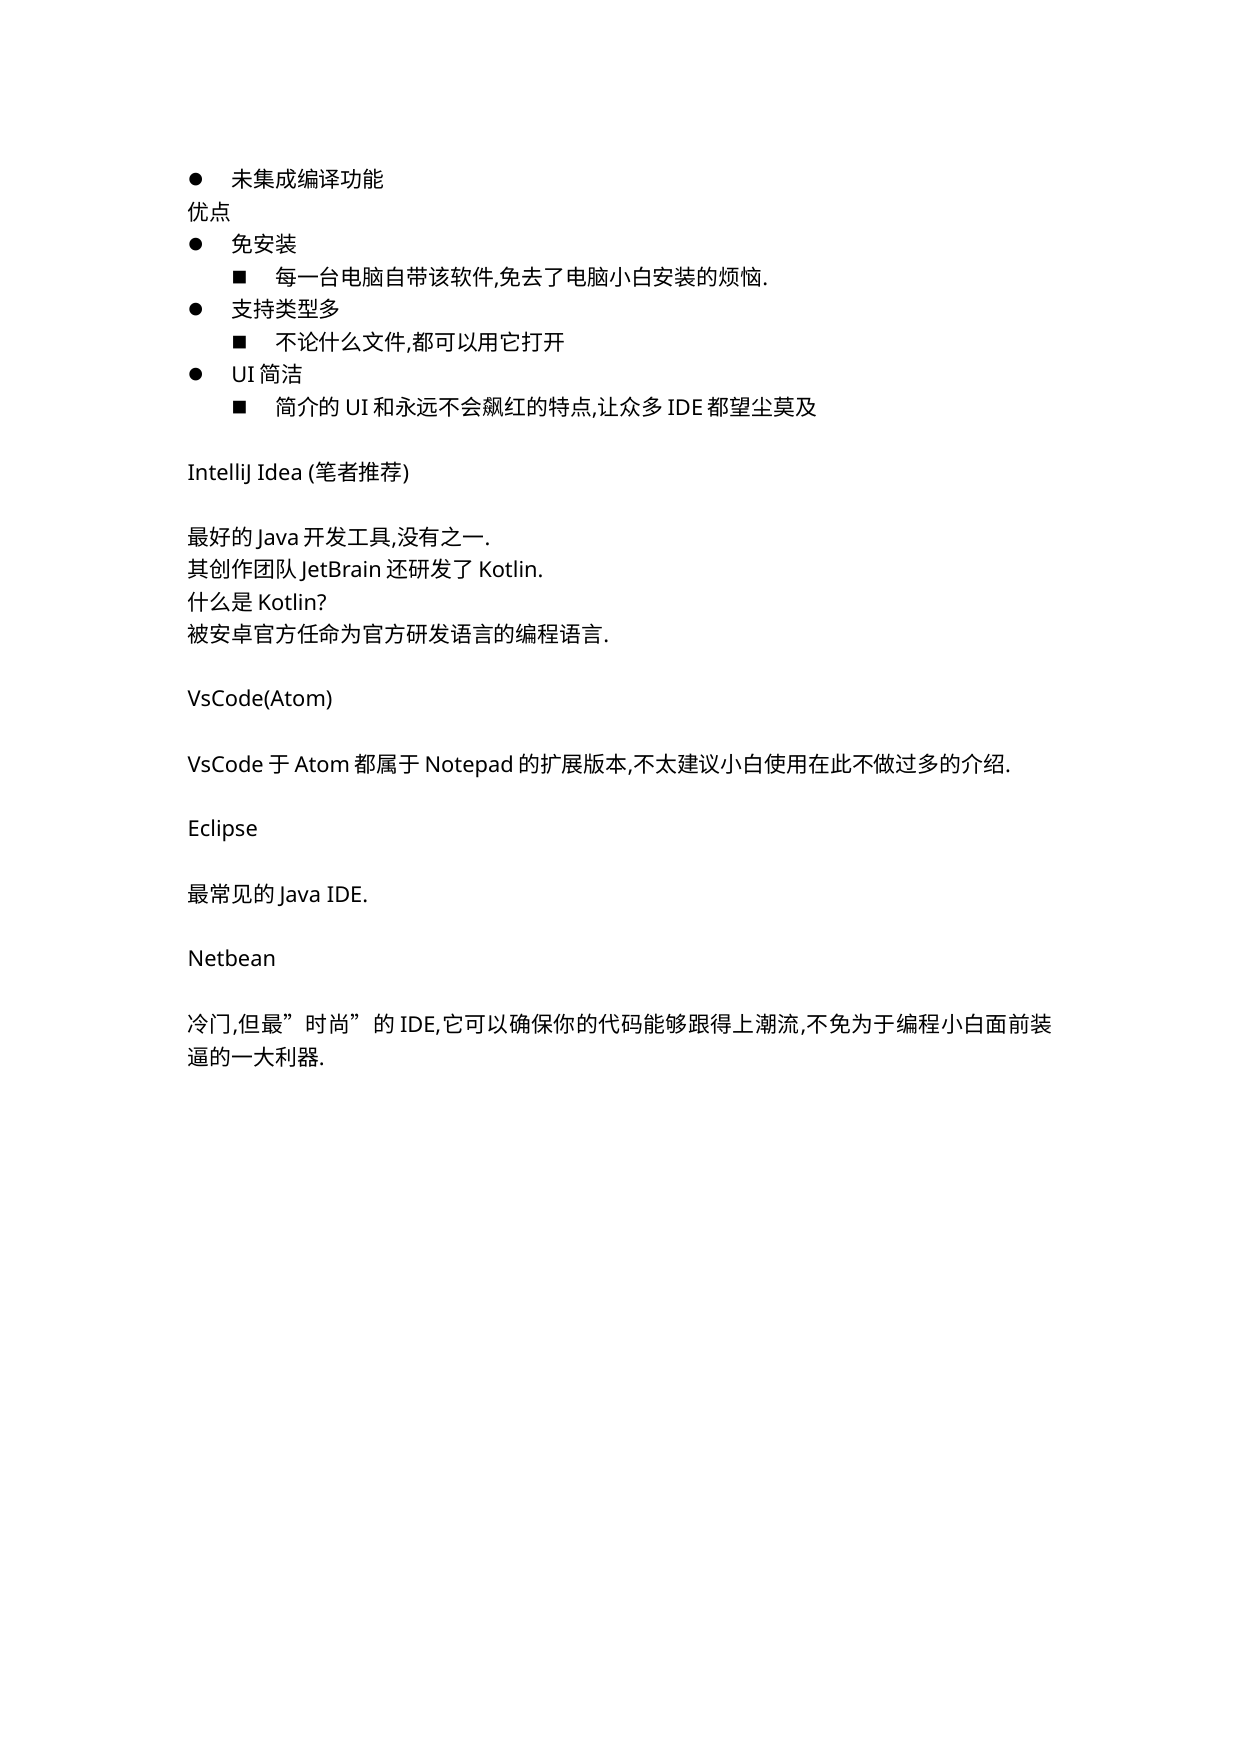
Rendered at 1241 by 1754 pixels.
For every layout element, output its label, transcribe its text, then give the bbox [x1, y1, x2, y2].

text 冷门,但最”时尚”的IDE,它可以确保你的代码能够跟得上潮流,不免为于编程小白面前装逼的一大利器. [187, 1007, 1053, 1072]
text 优点 [187, 194, 1053, 227]
text 其创作团队JetBrain还研发了Kotlin. [187, 552, 1053, 584]
text Eclipse [187, 812, 1053, 844]
text 最好的Java开发工具,没有之一. [187, 519, 1053, 552]
list 不论什么文件,都可以用它打开 [231, 324, 1053, 357]
text 被安卓官方任命为官方研发语言的编程语言. [187, 617, 1053, 649]
text Netbean [187, 942, 1053, 974]
text VsCode(Atom) [187, 682, 1053, 714]
list UI简洁 [187, 357, 1053, 389]
text IntelliJ Idea (笔者推荐) [187, 454, 1053, 487]
list 支持类型多 [187, 292, 1053, 324]
list 未集成编译功能 [187, 162, 1053, 194]
list 简介的UI和永远不会飙红的特点,让众多IDE都望尘莫及 [231, 389, 1053, 422]
list 免安装 [187, 227, 1053, 259]
text VsCode于Atom都属于Notepad的扩展版本,不太建议小白使用在此不做过多的介绍. [187, 747, 1053, 779]
text 什么是Kotlin? [187, 584, 1053, 617]
list 每一台电脑自带该软件,免去了电脑小白安装的烦恼. [231, 259, 1053, 292]
text 最常见的Java IDE. [187, 877, 1053, 909]
